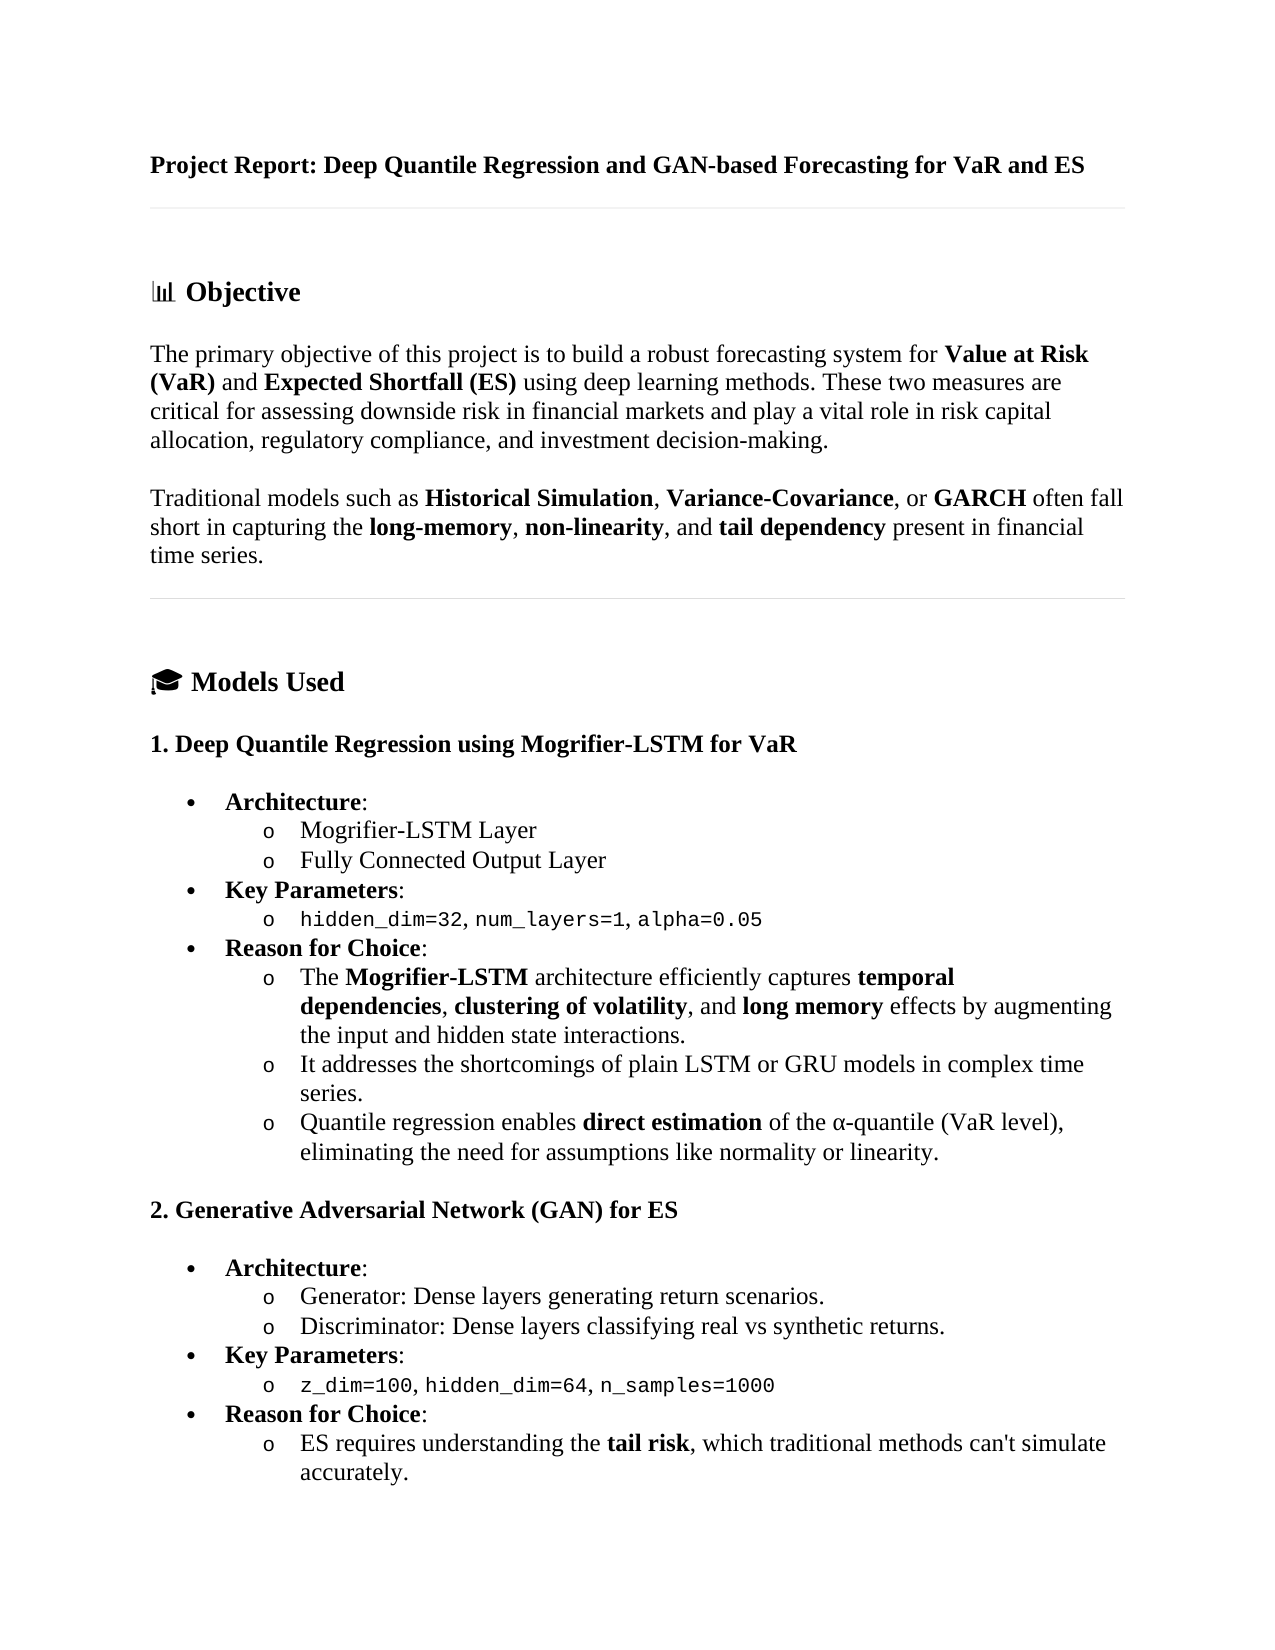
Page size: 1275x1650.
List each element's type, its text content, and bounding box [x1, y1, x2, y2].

list Architecture: [187, 787, 1125, 816]
list Quantile regression enables direct estimation of the α-quantile (VaR level), eliminating the need for assumptions like normality or linearity. [262, 1107, 1125, 1166]
text 2. Generative Adversarial Network (GAN) for ES [150, 1195, 1125, 1223]
list It addresses the shortcomings of plain LSTM or GRU models in complex time series. [262, 1049, 1125, 1107]
text Traditional models such as Historical Simulation, Variance-Covariance, or GARCH often fall short in capturing the long-memory, non-linearity, and tail dependency present in financial time series. [150, 483, 1125, 569]
list Key Parameters: [187, 875, 1125, 903]
text 📊 Objective [150, 271, 1125, 309]
list hidden_dim=32, num_layers=1, alpha=0.05 [262, 903, 1125, 933]
list ES requires understanding the tail risk, which traditional methods can't simulate accurately. [262, 1428, 1125, 1486]
list z_dim=100, hidden_dim=64, n_samples=1000 [262, 1369, 1125, 1399]
text 1. Deep Quantile Regression using Mogrifier-LSTM for VaR [150, 729, 1125, 758]
list Reason for Choice: [187, 933, 1125, 962]
list Mogrifier-LSTM Layer [262, 816, 1125, 845]
list Architecture: [187, 1253, 1125, 1281]
list Key Parameters: [187, 1341, 1125, 1369]
text The primary objective of this project is to build a robust forecasting system for Value at Risk (VaR) and Expected Shortfall (ES) using deep learning methods. These two measures are critical for assessing downside risk in financial markets and play a vital role in risk capital allocation, regulatory compliance, and investment decision-making. [150, 339, 1125, 454]
list Discriminator: Dense layers classifying real vs synthetic returns. [262, 1311, 1125, 1341]
list The Mogrifier-LSTM architecture efficiently captures temporal dependencies, clustering of volatility, and long memory effects by augmenting the input and hidden state interactions. [262, 962, 1125, 1049]
list Reason for Choice: [187, 1399, 1125, 1428]
list Generator: Dense layers generating return scenarios. [262, 1281, 1125, 1311]
list Fully Connected Output Layer [262, 845, 1125, 875]
text 🎓 Models Used [150, 661, 1125, 700]
text Project Report: Deep Quantile Regression and GAN-based Forecasting for VaR and ES [150, 150, 1125, 179]
